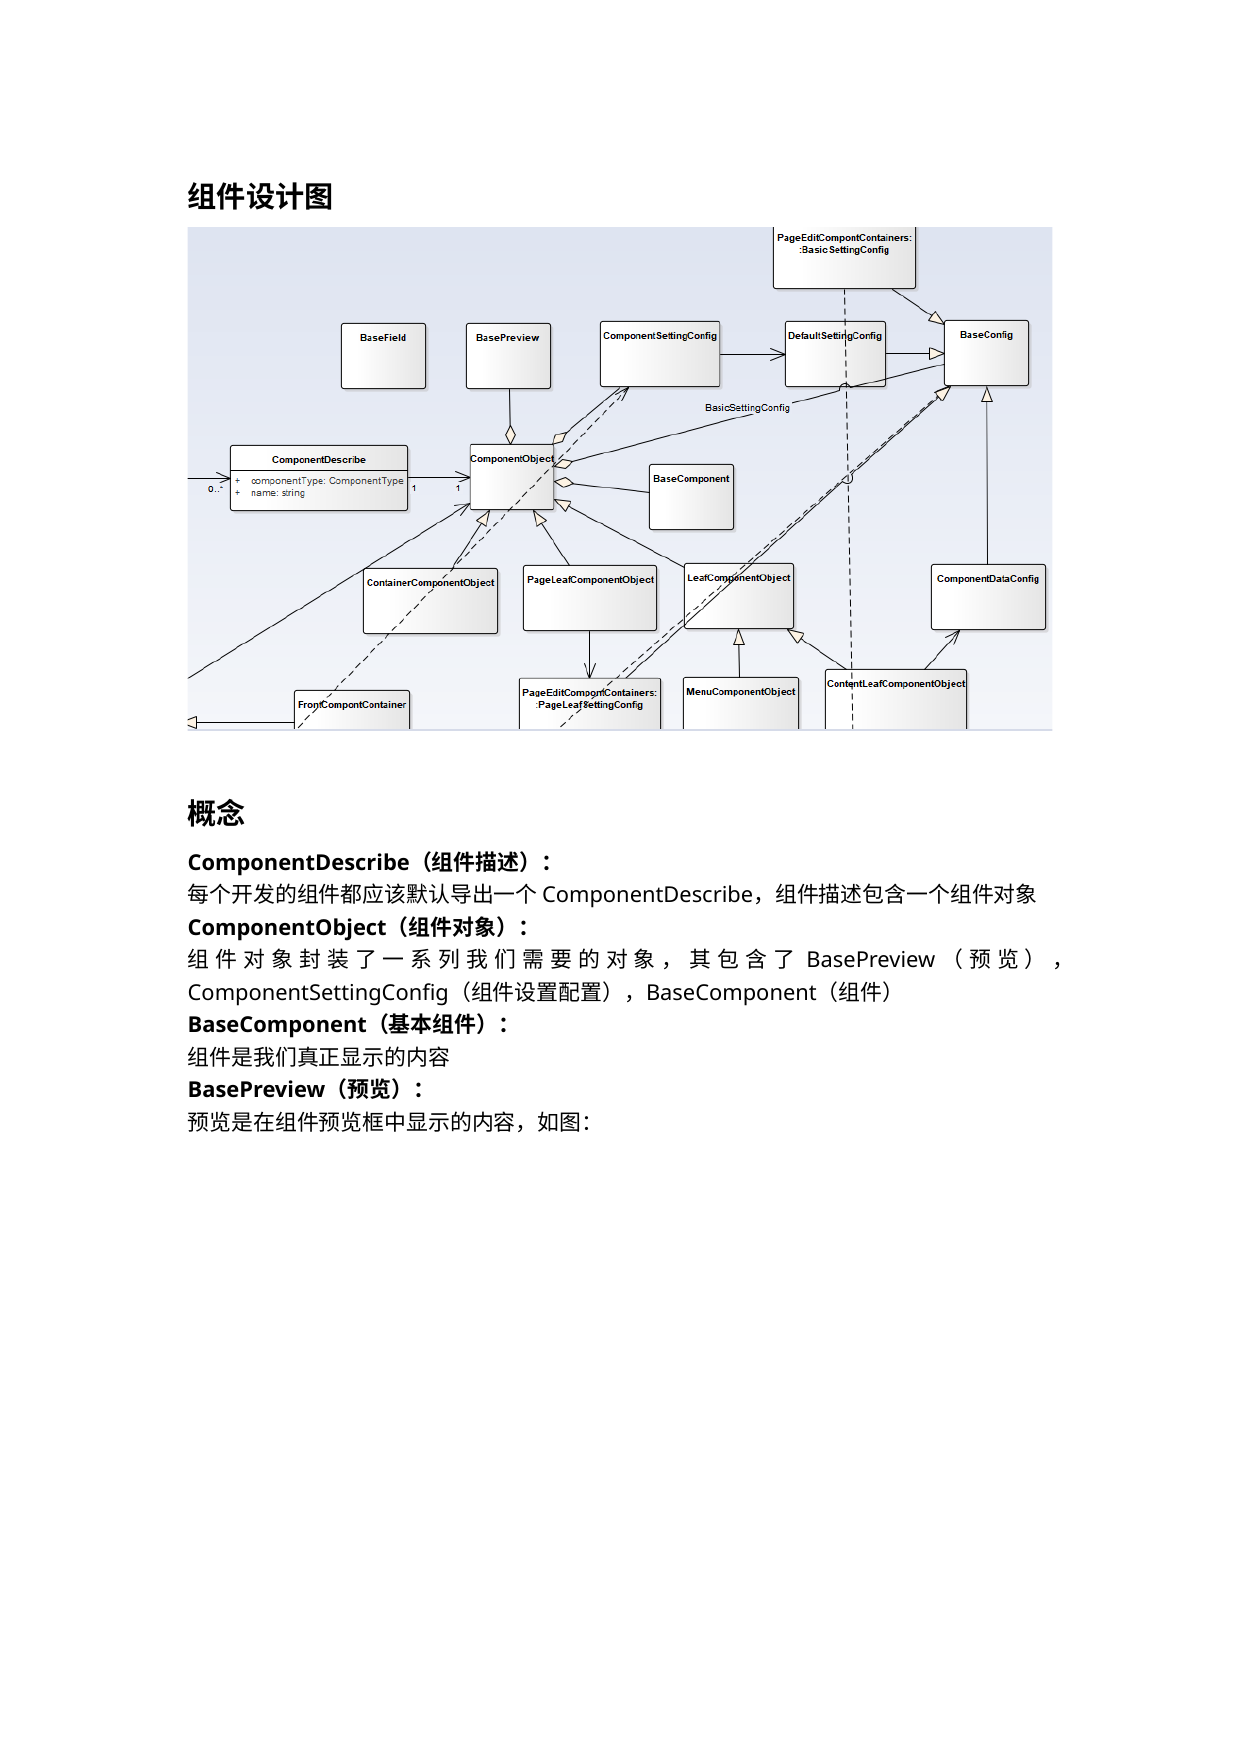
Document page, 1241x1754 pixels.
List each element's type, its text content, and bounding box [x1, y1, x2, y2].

text 组件是我们真正显示的内容 [187, 1039, 1053, 1072]
text BasePreview（预览）： [187, 1072, 1053, 1104]
text 每个开发的组件都应该默认导出一个ComponentDescribe，组件描述包含一个组件对象 [187, 877, 1053, 909]
text BaseComponent（基本组件）： [187, 1007, 1053, 1039]
text ComponentObject（组件对象）： [187, 909, 1053, 942]
text 组件设计图 [187, 162, 1053, 227]
text ComponentDescribe（组件描述）： [187, 844, 1053, 877]
picture [187, 227, 1053, 731]
text 组件对象封装了一系列我们需要的对象，其包含了BasePreview（预览），ComponentSettingConfig（组件设置配置），BaseComponent（组件） [187, 942, 1053, 1007]
text 预览是在组件预览框中显示的内容，如图： [187, 1104, 1053, 1137]
text 概念 [187, 779, 1053, 844]
